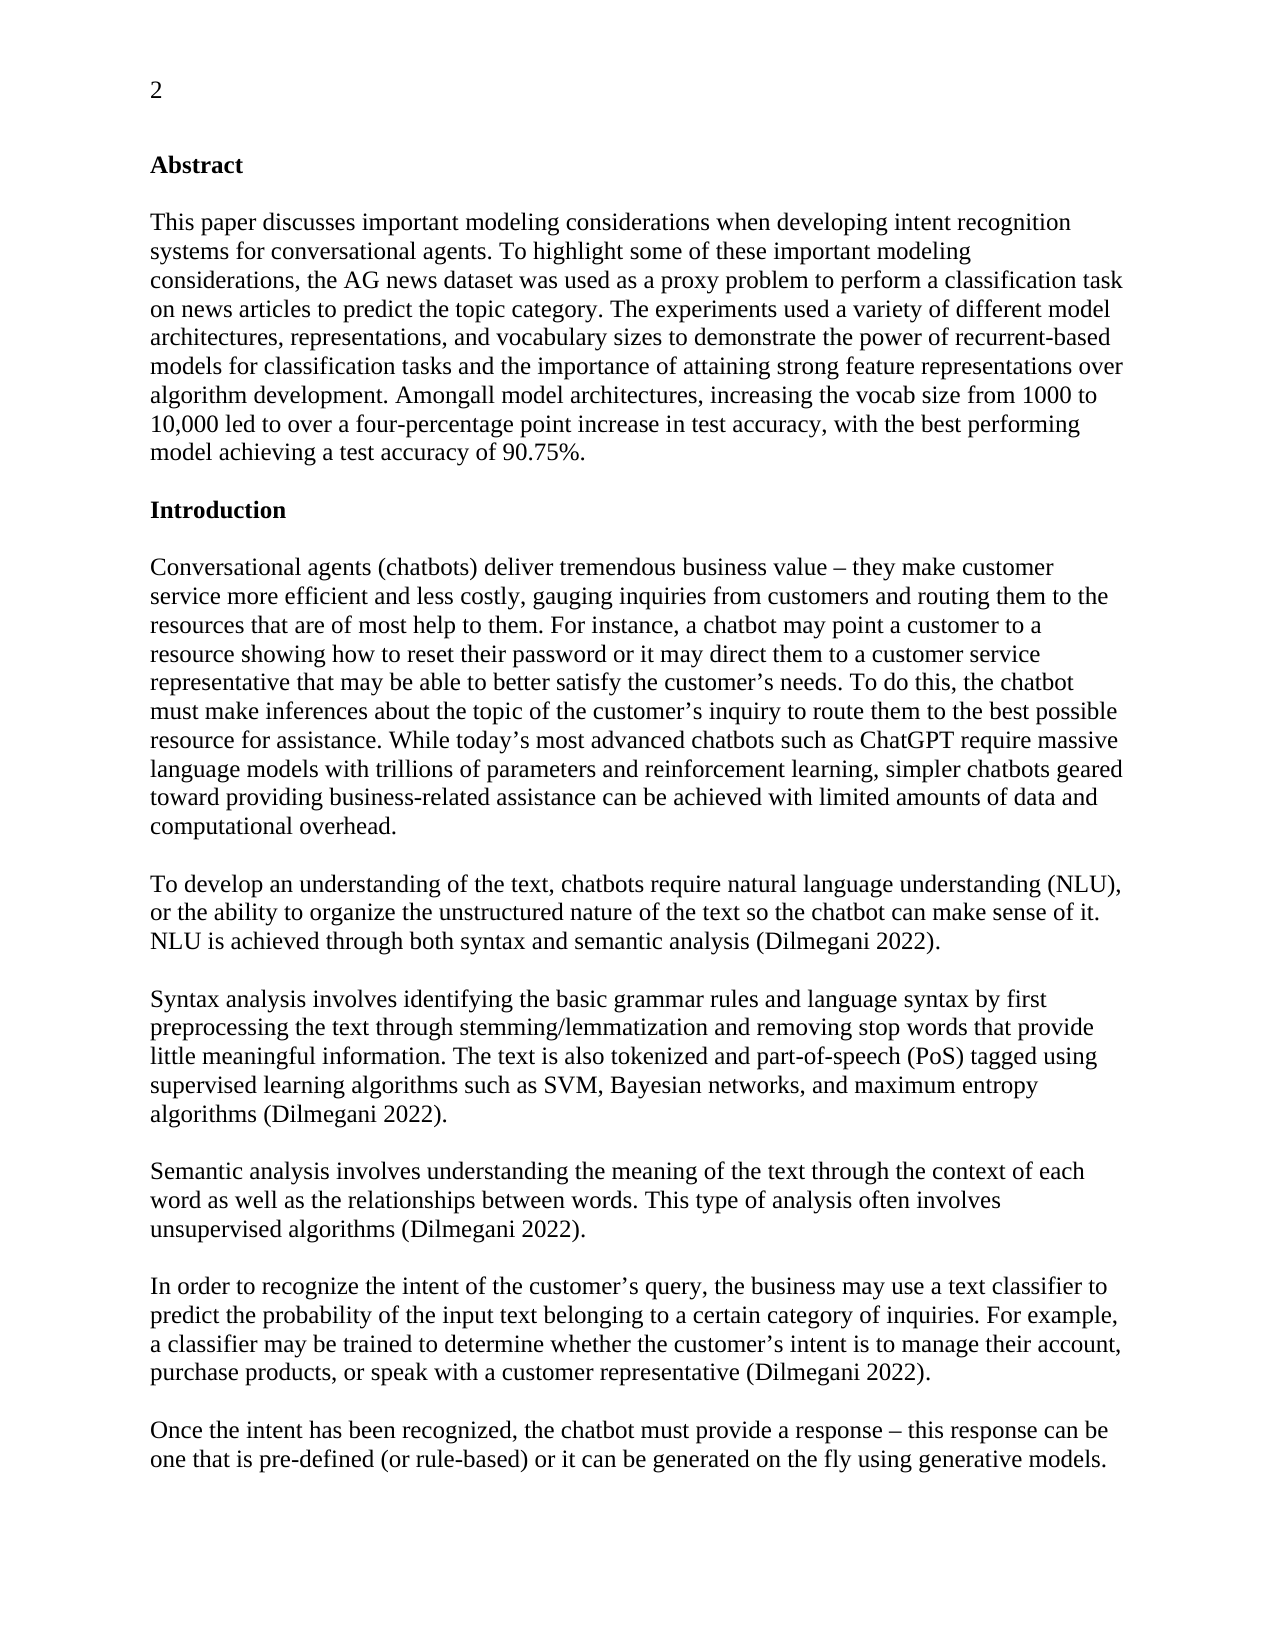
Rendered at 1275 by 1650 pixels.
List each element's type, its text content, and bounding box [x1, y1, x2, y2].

text Introduction [150, 495, 1125, 524]
text Abstract [150, 150, 1125, 179]
text To develop an understanding of the text, chatbots require natural language understanding (NLU), or the ability to organize the unstructured nature of the text so the chatbot can make sense of it. NLU is achieved through both syntax and semantic analysis (Dilmegani 2022). [150, 869, 1125, 955]
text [150, 1415, 1125, 1472]
text Syntax analysis involves identifying the basic grammar rules and language syntax by first preprocessing the text through stemming/lemmatization and removing stop words that provide little meaningful information. The text is also tokenized and part-of-speech (PoS) tagged using supervised learning algorithms such as SVM, Bayesian networks, and maximum entropy algorithms (Dilmegani 2022). [150, 984, 1125, 1127]
text Conversational agents (chatbots) deliver tremendous business value – they make customer service more efficient and less costly, gauging inquiries from customers and routing them to the resources that are of most help to them. For instance, a chatbot may point a customer to a resource showing how to reset their password or it may direct them to a customer service representative that may be able to better satisfy the customer’s needs. To do this, the chatbot must make inferences about the topic of the customer’s inquiry to route them to the best possible resource for assistance. While today’s most advanced chatbots such as ChatGPT require massive language models with trillions of parameters and reinforcement learning, simpler chatbots geared toward providing business-related assistance can be achieved with limited amounts of data and computational overhead. [150, 552, 1125, 840]
text Semantic analysis involves understanding the meaning of the text through the context of each word as well as the relationships between words. This type of analysis often involves unsupervised algorithms (Dilmegani 2022). [150, 1156, 1125, 1242]
text In order to recognize the intent of the customer’s query, the business may use a text classifier to predict the probability of the input text belonging to a certain category of inquiries. For example, a classifier may be trained to determine whether the customer’s intent is to manage their account, purchase products, or speak with a customer representative (Dilmegani 2022). [150, 1271, 1125, 1386]
text This paper discusses important modeling considerations when developing intent recognition systems for conversational agents. To highlight some of these important modeling considerations, the AG news dataset was used as a proxy problem to perform a classification task on news articles to predict the topic category. The experiments used a variety of different model architectures, representations, and vocabulary sizes to demonstrate the power of recurrent-based models for classification tasks and the importance of attaining strong feature representations over algorithm development. Amongall model architectures, increasing the vocab size from 1000 to 10,000 led to over a four-percentage point increase in test accuracy, with the best performing model achieving a test accuracy of 90.75%. [150, 207, 1125, 466]
